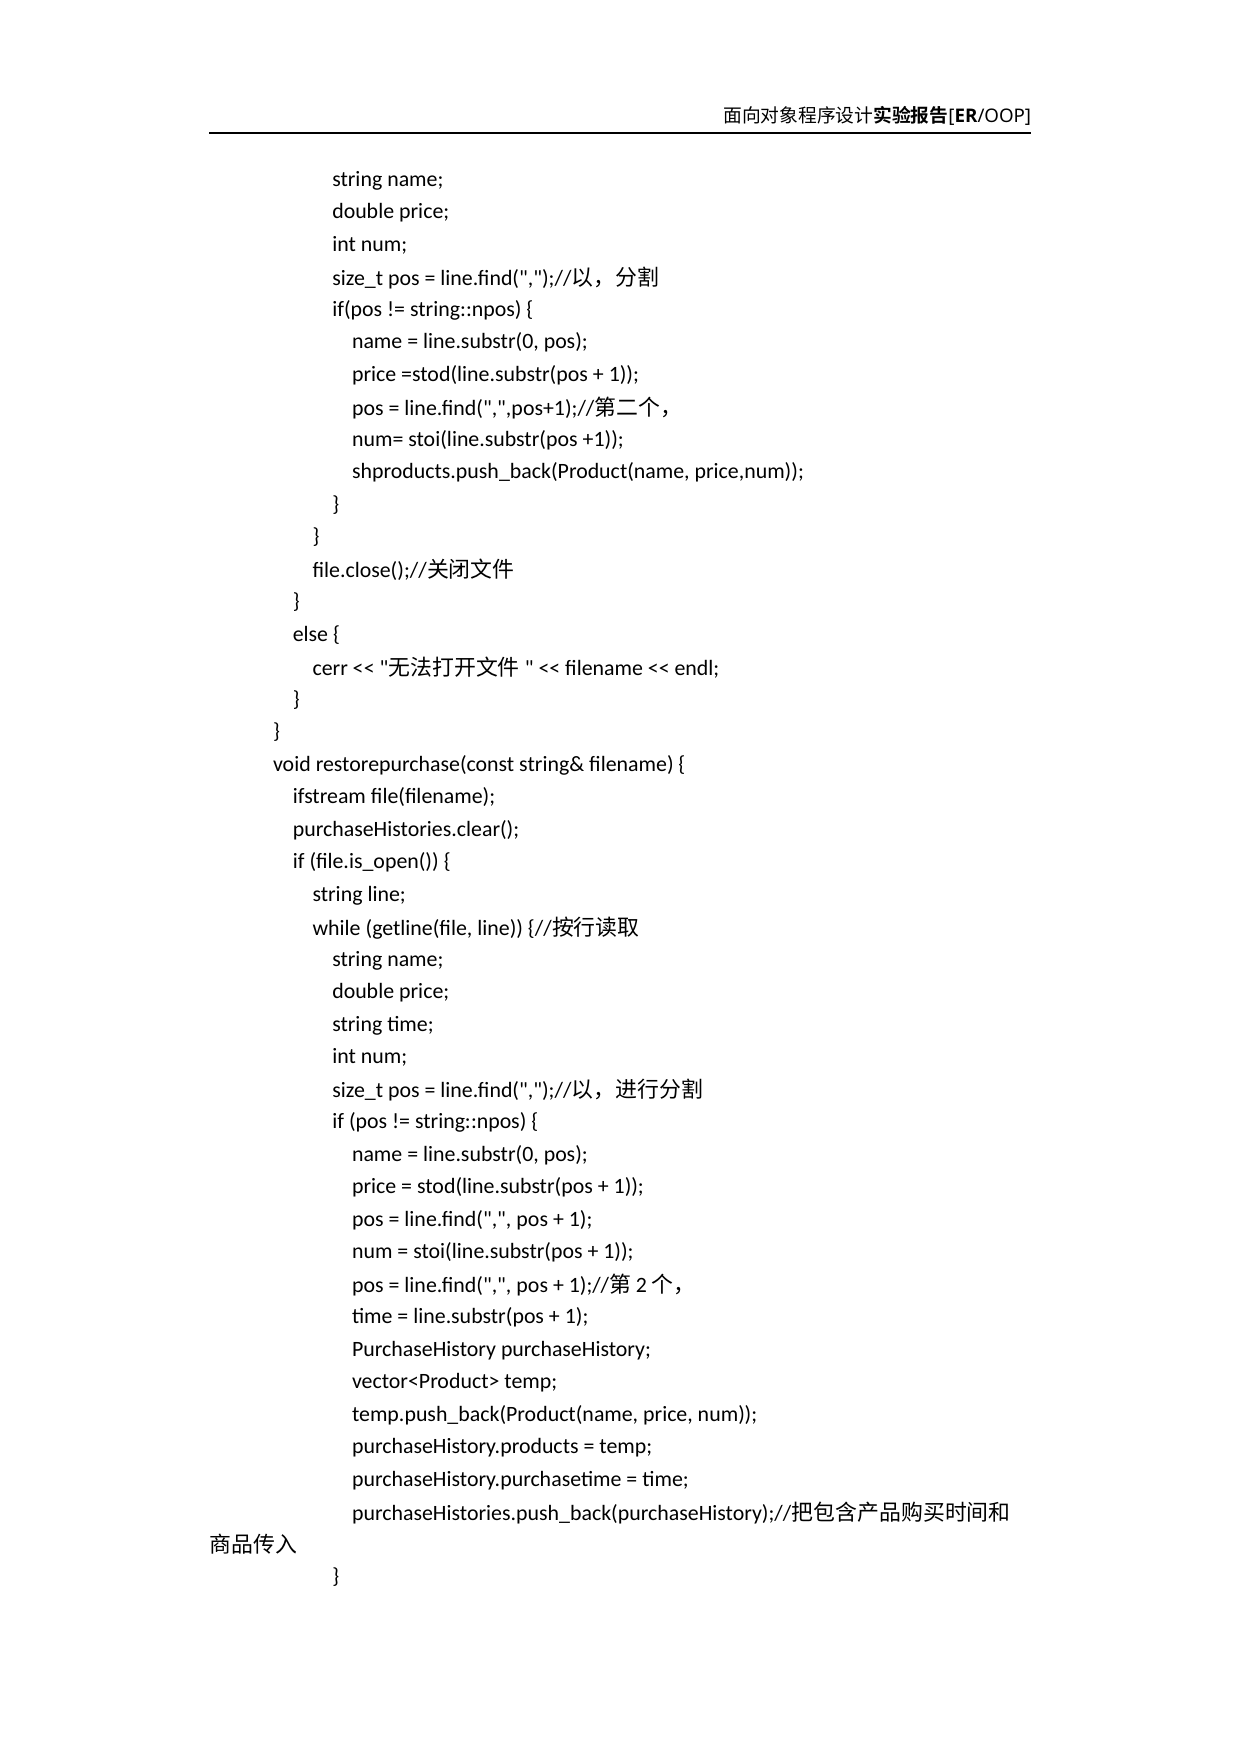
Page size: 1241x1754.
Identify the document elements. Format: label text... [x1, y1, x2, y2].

text string time; [209, 1007, 1031, 1039]
text size_t pos = line.find(",");//以，进行分割 [209, 1072, 1031, 1104]
text time = line.substr(pos + 1); [209, 1299, 1031, 1332]
text name = line.substr(0, pos); [209, 324, 1031, 357]
text price = stod(line.substr(pos + 1)); [209, 1169, 1031, 1202]
text int num; [209, 227, 1031, 259]
text if(pos != string::npos) { [209, 292, 1031, 324]
text double price; [209, 194, 1031, 227]
text shproducts.push_back(Product(name, price,num)); [209, 454, 1031, 487]
text int num; [209, 1039, 1031, 1072]
text double price; [209, 974, 1031, 1007]
text name = line.substr(0, pos); [209, 1137, 1031, 1169]
text size_t pos = line.find(",");//以，分割 [209, 259, 1031, 292]
text purchaseHistory.products = temp; [209, 1429, 1031, 1462]
text pos = line.find(",", pos + 1);//第2个， [209, 1267, 1031, 1299]
text purchaseHistories.clear(); [209, 812, 1031, 844]
text } [209, 487, 1031, 519]
text temp.push_back(Product(name, price, num)); [209, 1397, 1031, 1429]
text while (getline(file, line)) {//按行读取 [209, 909, 1031, 942]
text } [209, 584, 1031, 617]
text pos = line.find(",", pos + 1); [209, 1202, 1031, 1234]
text num= stoi(line.substr(pos +1)); [209, 422, 1031, 454]
text if (file.is_open()) { [209, 844, 1031, 877]
text num = stoi(line.substr(pos + 1)); [209, 1234, 1031, 1267]
text } [209, 714, 1031, 747]
text purchaseHistories.push_back(purchaseHistory);//把包含产品购买时间和商品传入 [209, 1494, 1031, 1559]
text void restorepurchase(const string& filename) { [209, 747, 1031, 779]
text ifstream file(filename); [209, 779, 1031, 812]
text } [209, 682, 1031, 714]
text pos = line.find(",",pos+1);//第二个， [209, 389, 1031, 422]
text } [209, 519, 1031, 552]
text } [209, 1559, 1031, 1592]
text cerr << "无法打开文件 " << filename << endl; [209, 649, 1031, 682]
text if (pos != string::npos) { [209, 1104, 1031, 1137]
text file.close();//关闭文件 [209, 552, 1031, 584]
text purchaseHistory.purchasetime = time; [209, 1462, 1031, 1494]
text else { [209, 617, 1031, 649]
text string name; [209, 942, 1031, 974]
text string name; [209, 162, 1031, 194]
text vector<Product> temp; [209, 1364, 1031, 1397]
text price =stod(line.substr(pos + 1)); [209, 357, 1031, 389]
text string line; [209, 877, 1031, 909]
text PurchaseHistory purchaseHistory; [209, 1332, 1031, 1364]
